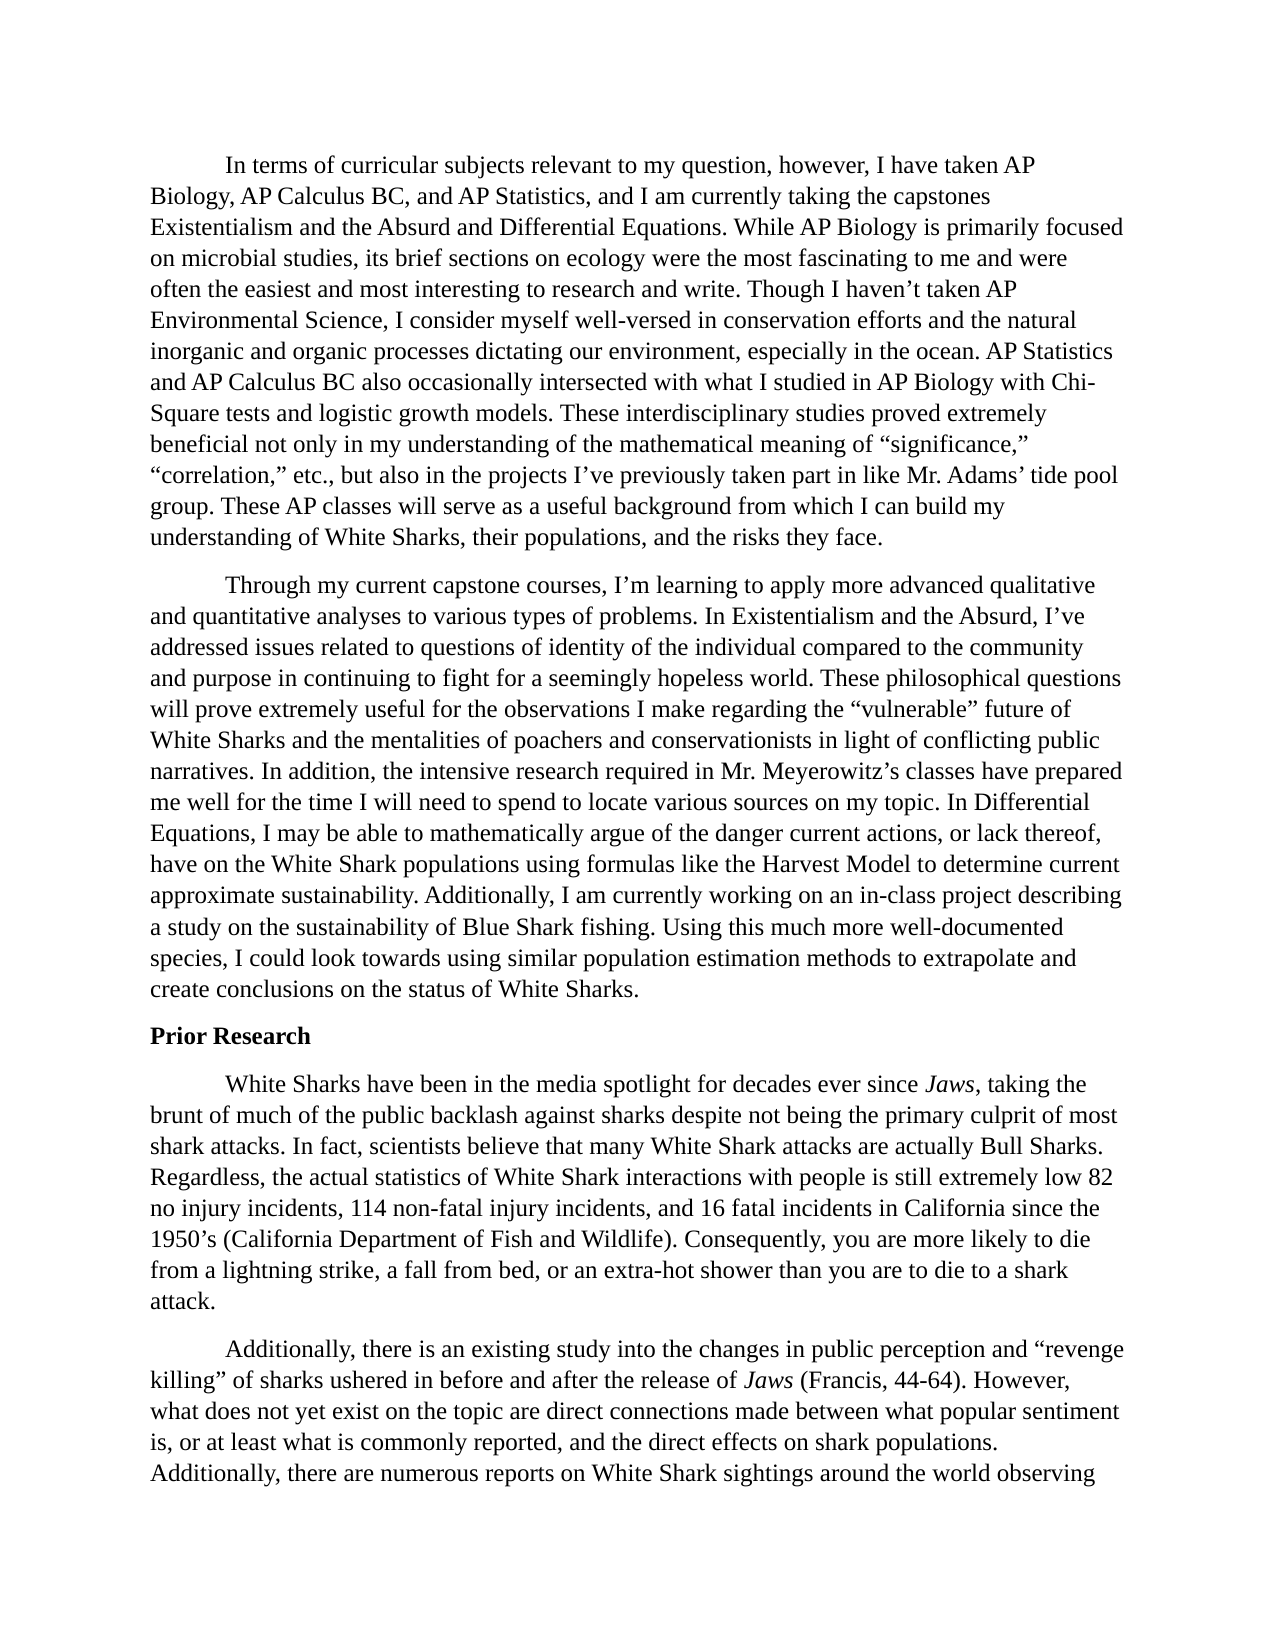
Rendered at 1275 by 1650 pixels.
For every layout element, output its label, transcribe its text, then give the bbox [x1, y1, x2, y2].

text White Sharks have been in the media spotlight for decades ever since Jaws, taking the brunt of much of the public backlash against sharks despite not being the primary culprit of most shark attacks. In fact, scientists believe that many White Shark attacks are actually Bull Sharks. Regardless, the actual statistics of White Shark interactions with people is still extremely low 82 no injury incidents, 114 non-fatal injury incidents, and 16 fatal incidents in California since the 1950’s (California Department of Fish and Wildlife). Consequently, you are more likely to die from a lightning strike, a fall from bed, or an extra-hot shower than you are to die to a shark attack. [150, 1069, 1125, 1315]
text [150, 1334, 1125, 1487]
text Prior Research [150, 1021, 1125, 1050]
text In terms of curricular subjects relevant to my question, however, I have taken AP Biology, AP Calculus BC, and AP Statistics, and I am currently taking the capstones Existentialism and the Absurd and Differential Equations. While AP Biology is primarily focused on microbial studies, its brief sections on ecology were the most fascinating to me and were often the easiest and most interesting to research and write. Though I haven’t taken AP Environmental Science, I consider myself well-versed in conservation efforts and the natural inorganic and organic processes dictating our environment, especially in the ocean. AP Statistics and AP Calculus BC also occasionally intersected with what I studied in AP Biology with Chi-Square tests and logistic growth models. These interdisciplinary studies proved extremely beneficial not only in my understanding of the mathematical meaning of “significance,” “correlation,” etc., but also in the projects I’ve previously taken part in like Mr. Adams’ tide pool group. These AP classes will serve as a useful background from which I can build my understanding of White Sharks, their populations, and the risks they face. [150, 150, 1125, 551]
text Through my current capstone courses, I’m learning to apply more advanced qualitative and quantitative analyses to various types of problems. In Existentialism and the Absurd, I’ve addressed issues related to questions of identity of the individual compared to the community and purpose in continuing to fight for a seemingly hopeless world. These philosophical questions will prove extremely useful for the observations I make regarding the “vulnerable” future of White Sharks and the mentalities of poachers and conservationists in light of conflicting public narratives. In addition, the intensive research required in Mr. Meyerowitz’s classes have prepared me well for the time I will need to spend to locate various sources on my topic. In Differential Equations, I may be able to mathematically argue of the danger current actions, or lack thereof, have on the White Shark populations using formulas like the Harvest Model to determine current approximate sustainability. Additionally, I am currently working on an in-class project describing a study on the sustainability of Blue Shark fishing. Using this much more well-documented species, I could look towards using similar population estimation methods to extrapolate and create conclusions on the status of White Sharks. [150, 570, 1125, 1002]
